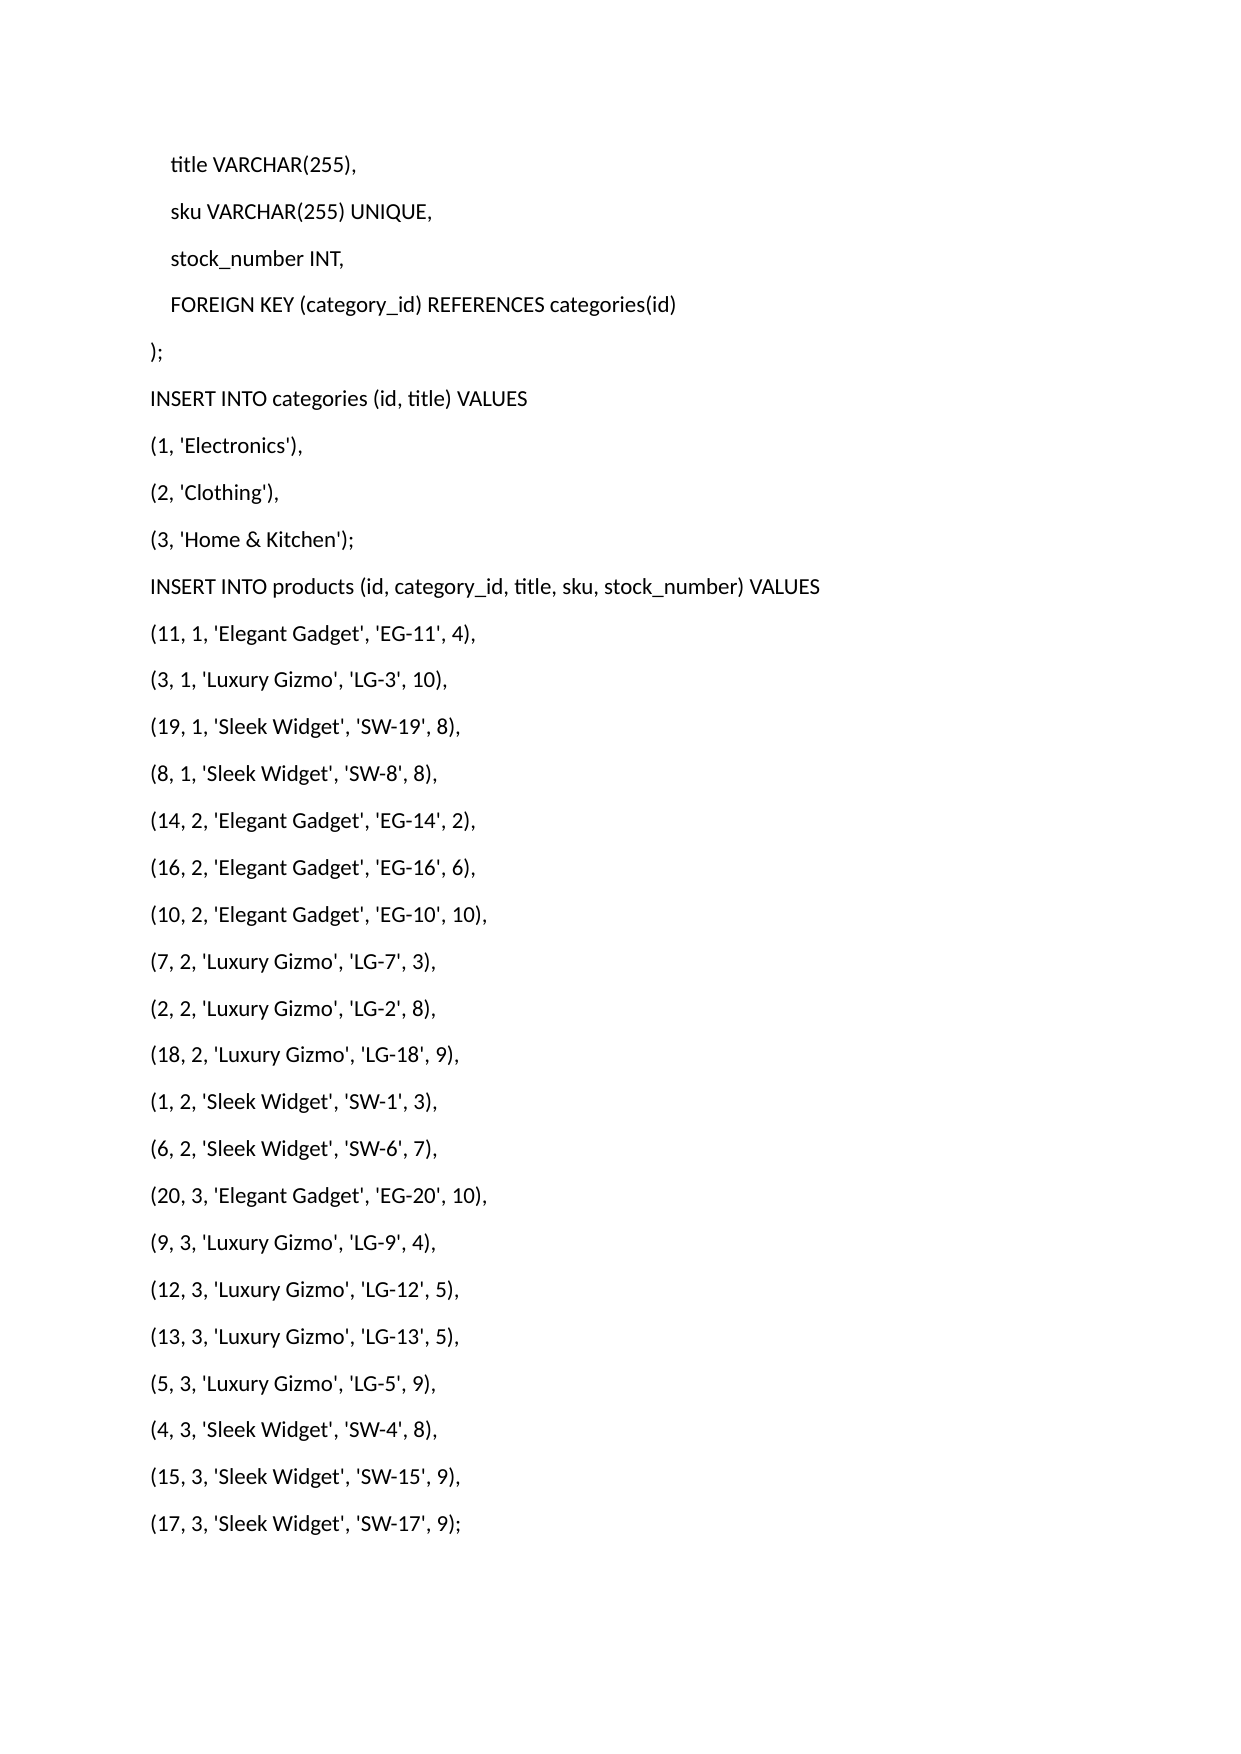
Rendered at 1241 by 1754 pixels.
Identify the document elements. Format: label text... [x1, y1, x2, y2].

text (1, 2, 'Sleek Widget', 'SW-1', 3), [150, 1087, 1090, 1116]
text (12, 3, 'Luxury Gizmo', 'LG-12', 5), [150, 1275, 1090, 1303]
text (2, 2, 'Luxury Gizmo', 'LG-2', 8), [150, 994, 1090, 1022]
text (7, 2, 'Luxury Gizmo', 'LG-7', 3), [150, 947, 1090, 975]
text (20, 3, 'Elegant Gadget', 'EG-20', 10), [150, 1181, 1090, 1209]
text (18, 2, 'Luxury Gizmo', 'LG-18', 9), [150, 1041, 1090, 1069]
text (6, 2, 'Sleek Widget', 'SW-6', 7), [150, 1134, 1090, 1162]
text (11, 1, 'Elegant Gadget', 'EG-11', 4), [150, 619, 1090, 647]
text (17, 3, 'Sleek Widget', 'SW-17', 9); [150, 1509, 1090, 1537]
text INSERT INTO categories (id, title) VALUES [150, 384, 1090, 412]
text (3, 1, 'Luxury Gizmo', 'LG-3', 10), [150, 666, 1090, 694]
text (4, 3, 'Sleek Widget', 'SW-4', 8), [150, 1416, 1090, 1444]
text sku VARCHAR(255) UNIQUE, [150, 197, 1090, 225]
text (9, 3, 'Luxury Gizmo', 'LG-9', 4), [150, 1228, 1090, 1256]
text (1, 'Electronics'), [150, 431, 1090, 459]
text ); [150, 337, 1090, 366]
text (5, 3, 'Luxury Gizmo', 'LG-5', 9), [150, 1369, 1090, 1397]
text (15, 3, 'Sleek Widget', 'SW-15', 9), [150, 1462, 1090, 1491]
text (14, 2, 'Elegant Gadget', 'EG-14', 2), [150, 806, 1090, 834]
text (13, 3, 'Luxury Gizmo', 'LG-13', 5), [150, 1322, 1090, 1350]
text (3, 'Home & Kitchen'); [150, 525, 1090, 553]
text (2, 'Clothing'), [150, 478, 1090, 506]
text (10, 2, 'Elegant Gadget', 'EG-10', 10), [150, 900, 1090, 928]
text (16, 2, 'Elegant Gadget', 'EG-16', 6), [150, 853, 1090, 881]
text stock_number INT, [150, 244, 1090, 272]
text FOREIGN KEY (category_id) REFERENCES categories(id) [150, 291, 1090, 319]
text title VARCHAR(255), [150, 150, 1090, 178]
text (8, 1, 'Sleek Widget', 'SW-8', 8), [150, 759, 1090, 787]
text INSERT INTO products (id, category_id, title, sku, stock_number) VALUES [150, 572, 1090, 600]
text (19, 1, 'Sleek Widget', 'SW-19', 8), [150, 712, 1090, 741]
